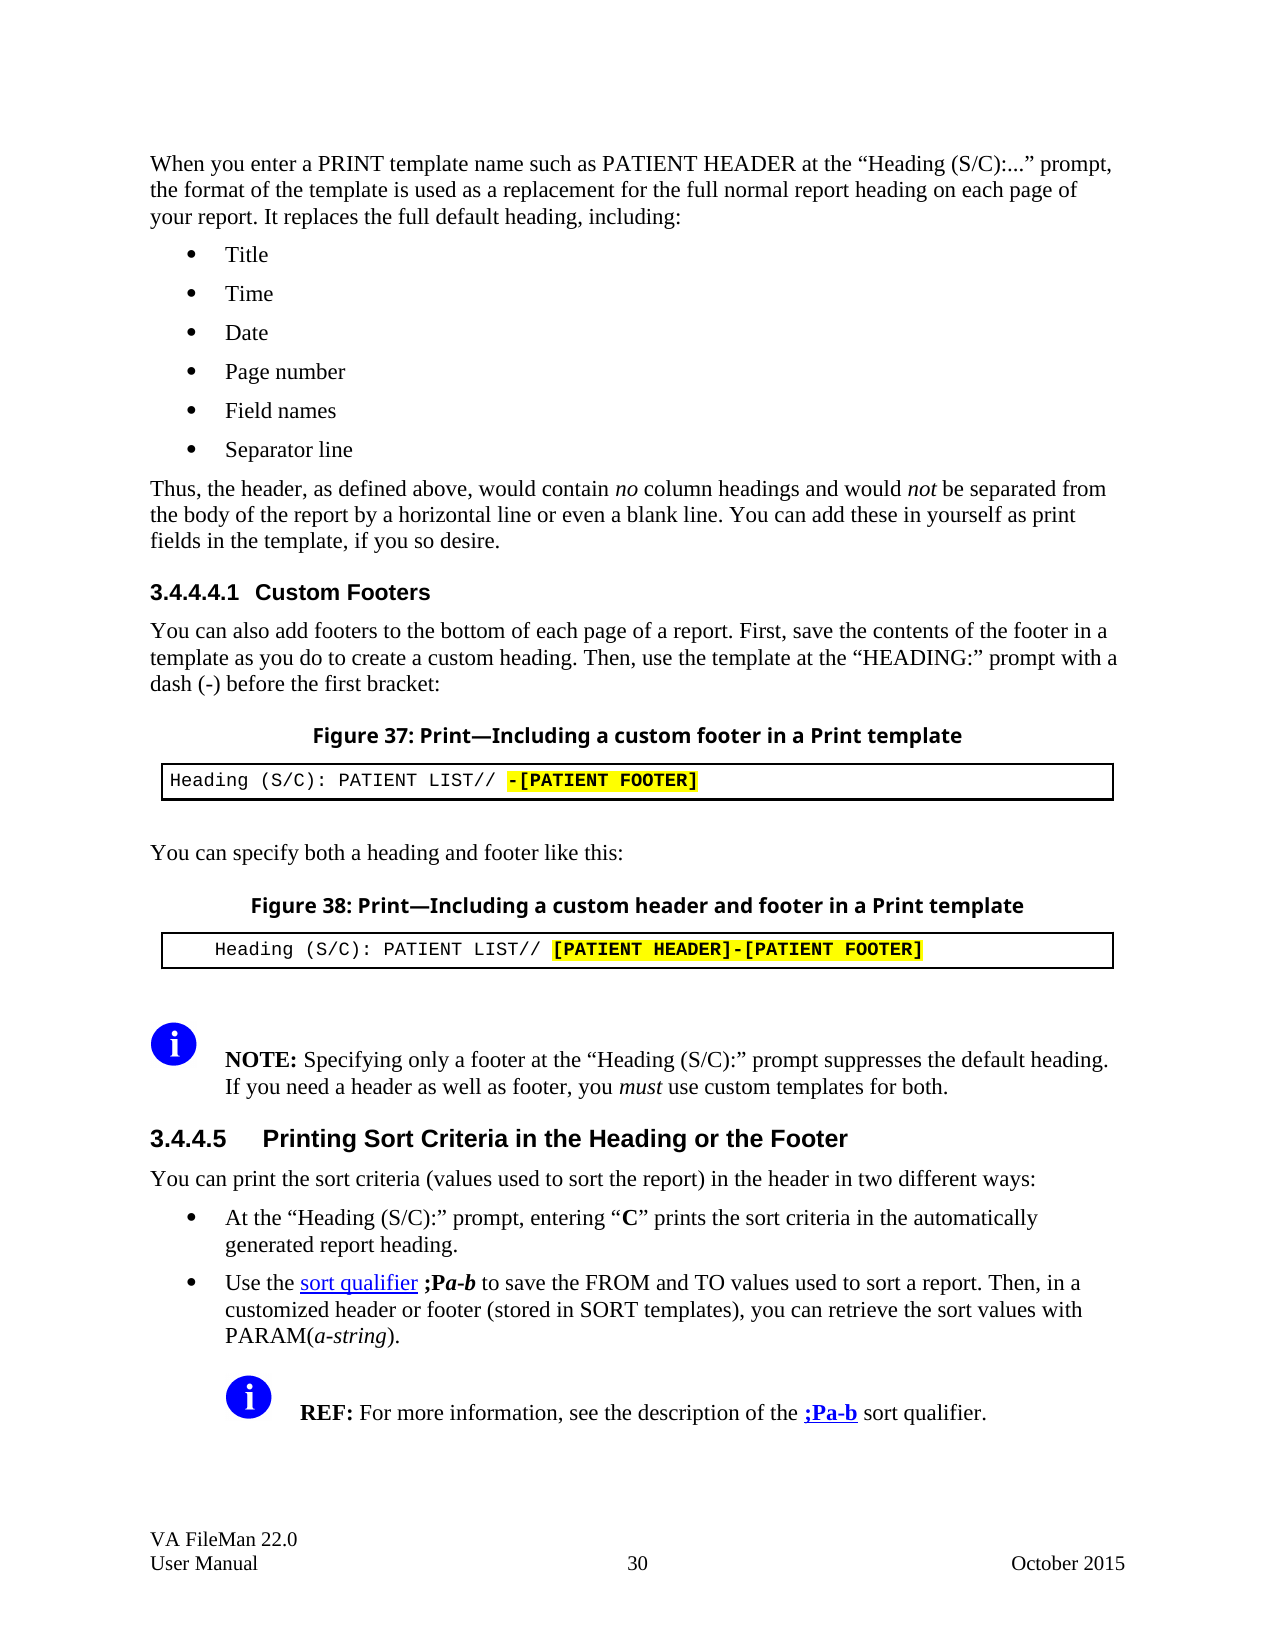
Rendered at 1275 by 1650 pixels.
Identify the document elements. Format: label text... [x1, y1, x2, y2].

text You can also add footers to the bottom of each page of a report. First, save the contents of the footer in a template as you do to create a custom heading. Then, use the template at the “HEADING:” prompt with a dash (-) before the first bracket: [150, 618, 1125, 697]
text When you enter a PRINT template name such as PATIENT HEADER at the “Heading (S/C):...” prompt, the format of the template is used as a replacement for the full normal report heading on each page of your report. It replaces the full default heading, including: [150, 150, 1125, 229]
text Heading (S/C): PATIENT LIST// [PATIENT HEADER]-[PATIENT FOOTER] [163, 934, 1112, 967]
picture [150, 1021, 197, 1068]
picture [225, 1373, 272, 1421]
list Separator line [187, 436, 1125, 462]
text NOTE: Specifying only a footer at the “Heading (S/C):” prompt suppresses the default heading. If you need a header as well as footer, you must use custom templates for both. [150, 1021, 1125, 1099]
list Field names [187, 397, 1125, 423]
subtitle Printing Sort Criteria in the Heading or the Footer [150, 1124, 1125, 1153]
list At the “Heading (S/C):” prompt, entering “C” prints the sort criteria in the automatically generated report heading. [187, 1204, 1125, 1257]
text Figure 38: Print—Including a custom header and footer in a Print template [150, 891, 1125, 919]
list Use the sort qualifier ;Pa-b to save the FROM and TO values used to sort a report. Then, in a customized header or footer (stored in SORT templates), you can retrieve the sort values with PARAM(a-string). [187, 1269, 1125, 1348]
list Page number [187, 358, 1125, 384]
list Date [187, 319, 1125, 346]
list Time [187, 280, 1125, 307]
text Heading (S/C): PATIENT LIST// -[PATIENT FOOTER] [163, 765, 1112, 798]
text Thus, the header, as defined above, would contain no column headings and would not be separated from the body of the report by a horizontal line or even a blank line. You can add these in yourself as print fields in the template, if you so desire. [150, 475, 1125, 554]
text REF: For more information, see the description of the ;Pa-b sort qualifier. [225, 1373, 1125, 1425]
list Title [187, 242, 1125, 268]
text You can print the sort criteria (values used to sort the report) in the header in two different ways: [150, 1165, 1125, 1192]
text You can specify both a heading and footer like this: [150, 839, 1125, 866]
text Figure 37: Print—Including a custom footer in a Print template [150, 722, 1125, 750]
subtitle Custom Footers [150, 579, 1125, 605]
